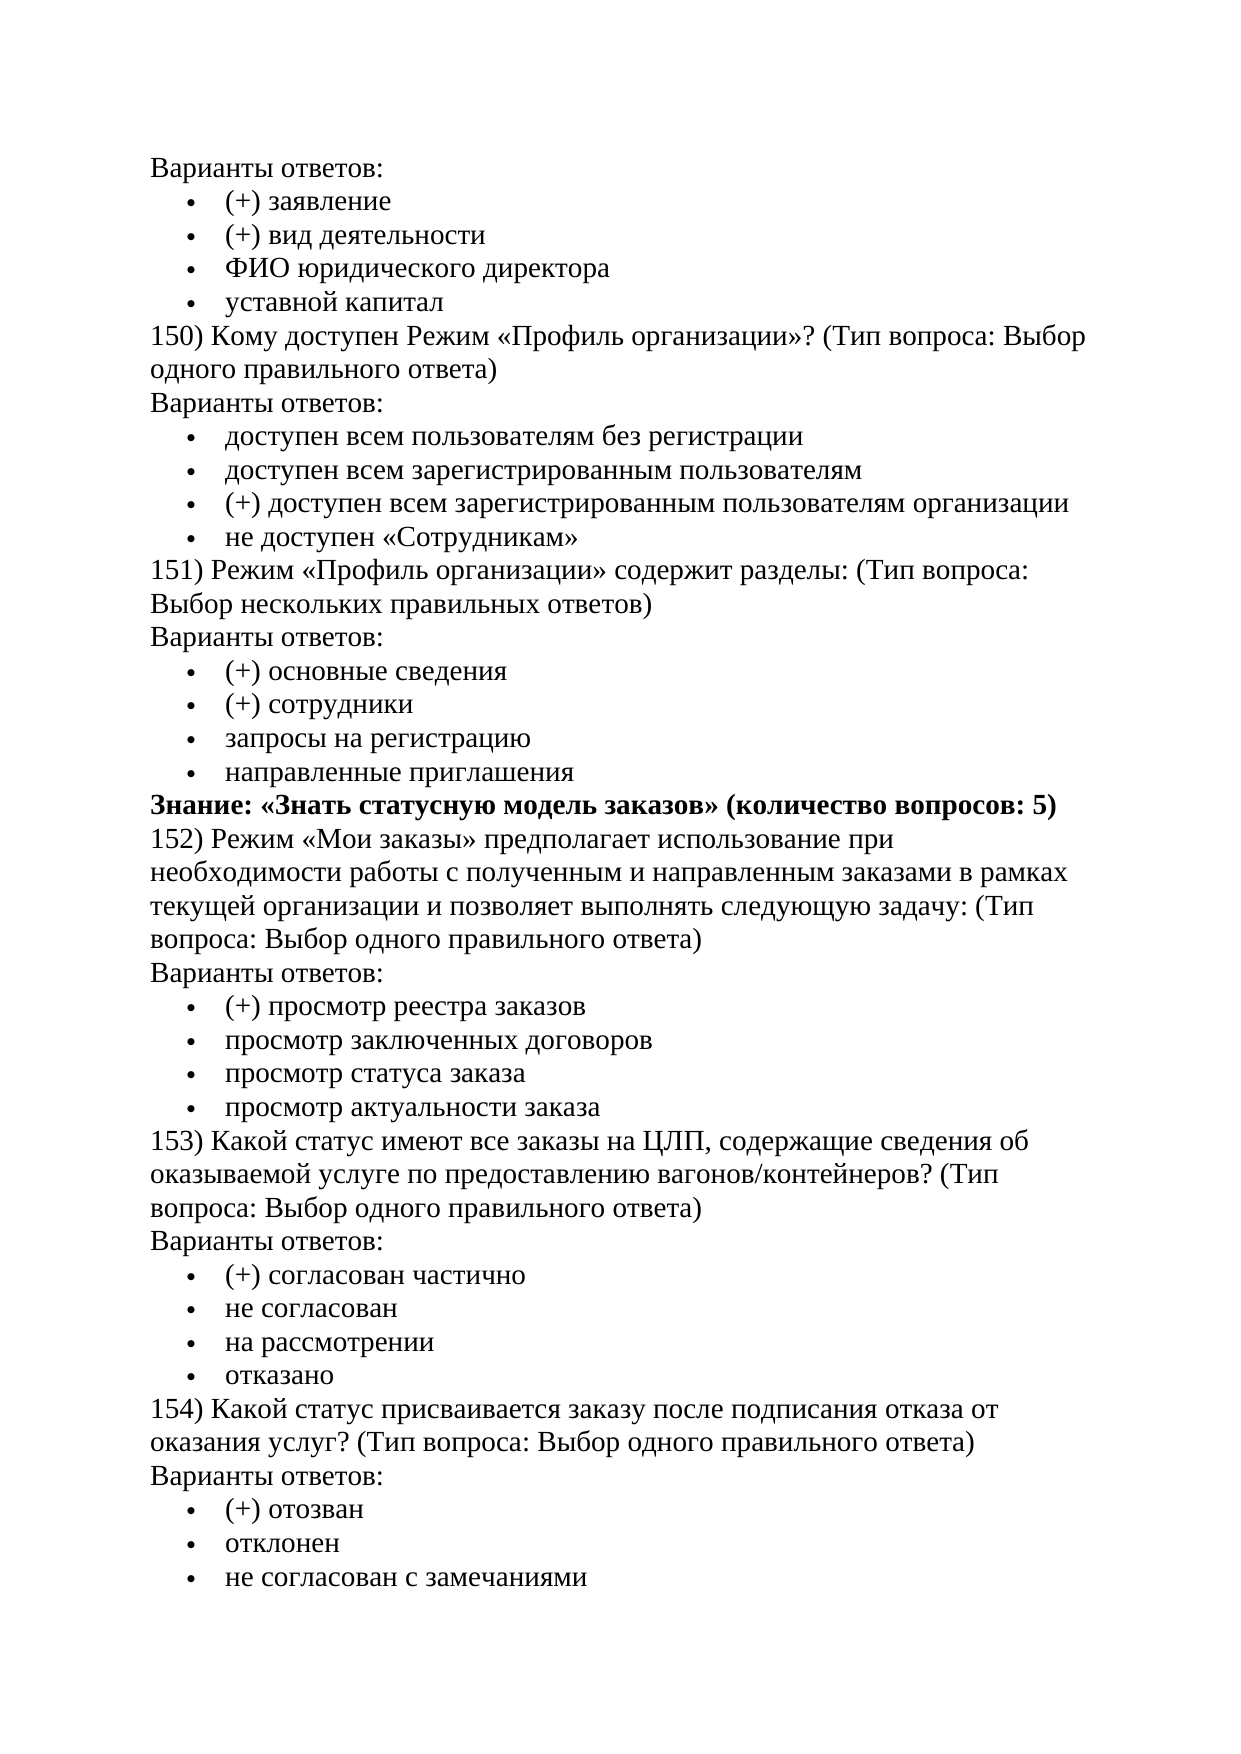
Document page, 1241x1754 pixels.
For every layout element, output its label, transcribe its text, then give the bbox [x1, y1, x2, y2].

list (+) вид деятельности [187, 217, 1090, 251]
list просмотр статуса заказа [187, 1056, 1090, 1089]
text 154) Какой статус присваивается заказу после подписания отказа от оказания услуг? (Тип вопроса: Выбор одного правильного ответа) [150, 1391, 1090, 1458]
text 150) Кому доступен Режим «Профиль организации»? (Тип вопроса: Выбор одного правильного ответа) [150, 318, 1090, 385]
list направленные приглашения [187, 754, 1090, 787]
list просмотр актуальности заказа [187, 1089, 1090, 1123]
list (+) отозван [187, 1492, 1090, 1525]
list (+) просмотр реестра заказов [187, 988, 1090, 1022]
list (+) заявление [187, 183, 1090, 217]
list отказано [187, 1357, 1090, 1391]
list запросы на регистрацию [187, 720, 1090, 754]
list просмотр заключенных договоров [187, 1022, 1090, 1056]
text Варианты ответов: [150, 1458, 1090, 1492]
list отклонен [187, 1525, 1090, 1559]
list не согласован с замечаниями [187, 1559, 1090, 1592]
text Варианты ответов: [150, 385, 1090, 418]
list на рассмотрении [187, 1324, 1090, 1357]
text Варианты ответов: [150, 150, 1090, 183]
text 152) Режим «Мои заказы» предполагает использование при необходимости работы с полученным и направленным заказами в рамках текущей организации и позволяет выполнять следующую задачу: (Тип вопроса: Выбор одного правильного ответа) [150, 821, 1090, 955]
text Варианты ответов: [150, 955, 1090, 988]
list не согласован [187, 1290, 1090, 1324]
text 153) Какой статус имеют все заказы на ЦЛП, содержащие сведения об оказываемой услуге по предоставлению вагонов/контейнеров? (Тип вопроса: Выбор одного правильного ответа) [150, 1123, 1090, 1223]
list (+) доступен всем зарегистрированным пользователям организации [187, 485, 1090, 519]
text Варианты ответов: [150, 619, 1090, 653]
text Знание: «Знать статусную модель заказов» (количество вопросов: 5) [150, 787, 1090, 821]
list (+) сотрудники [187, 687, 1090, 720]
text Варианты ответов: [150, 1223, 1090, 1257]
list не доступен «Сотрудникам» [187, 519, 1090, 552]
list (+) основные сведения [187, 653, 1090, 687]
list уставной капитал [187, 284, 1090, 318]
list доступен всем пользователям без регистрации [187, 418, 1090, 452]
list ФИО юридического директора [187, 251, 1090, 284]
list доступен всем зарегистрированным пользователям [187, 452, 1090, 485]
text 151) Режим «Профиль организации» содержит разделы: (Тип вопроса: Выбор нескольких правильных ответов) [150, 552, 1090, 619]
list (+) согласован частично [187, 1257, 1090, 1290]
